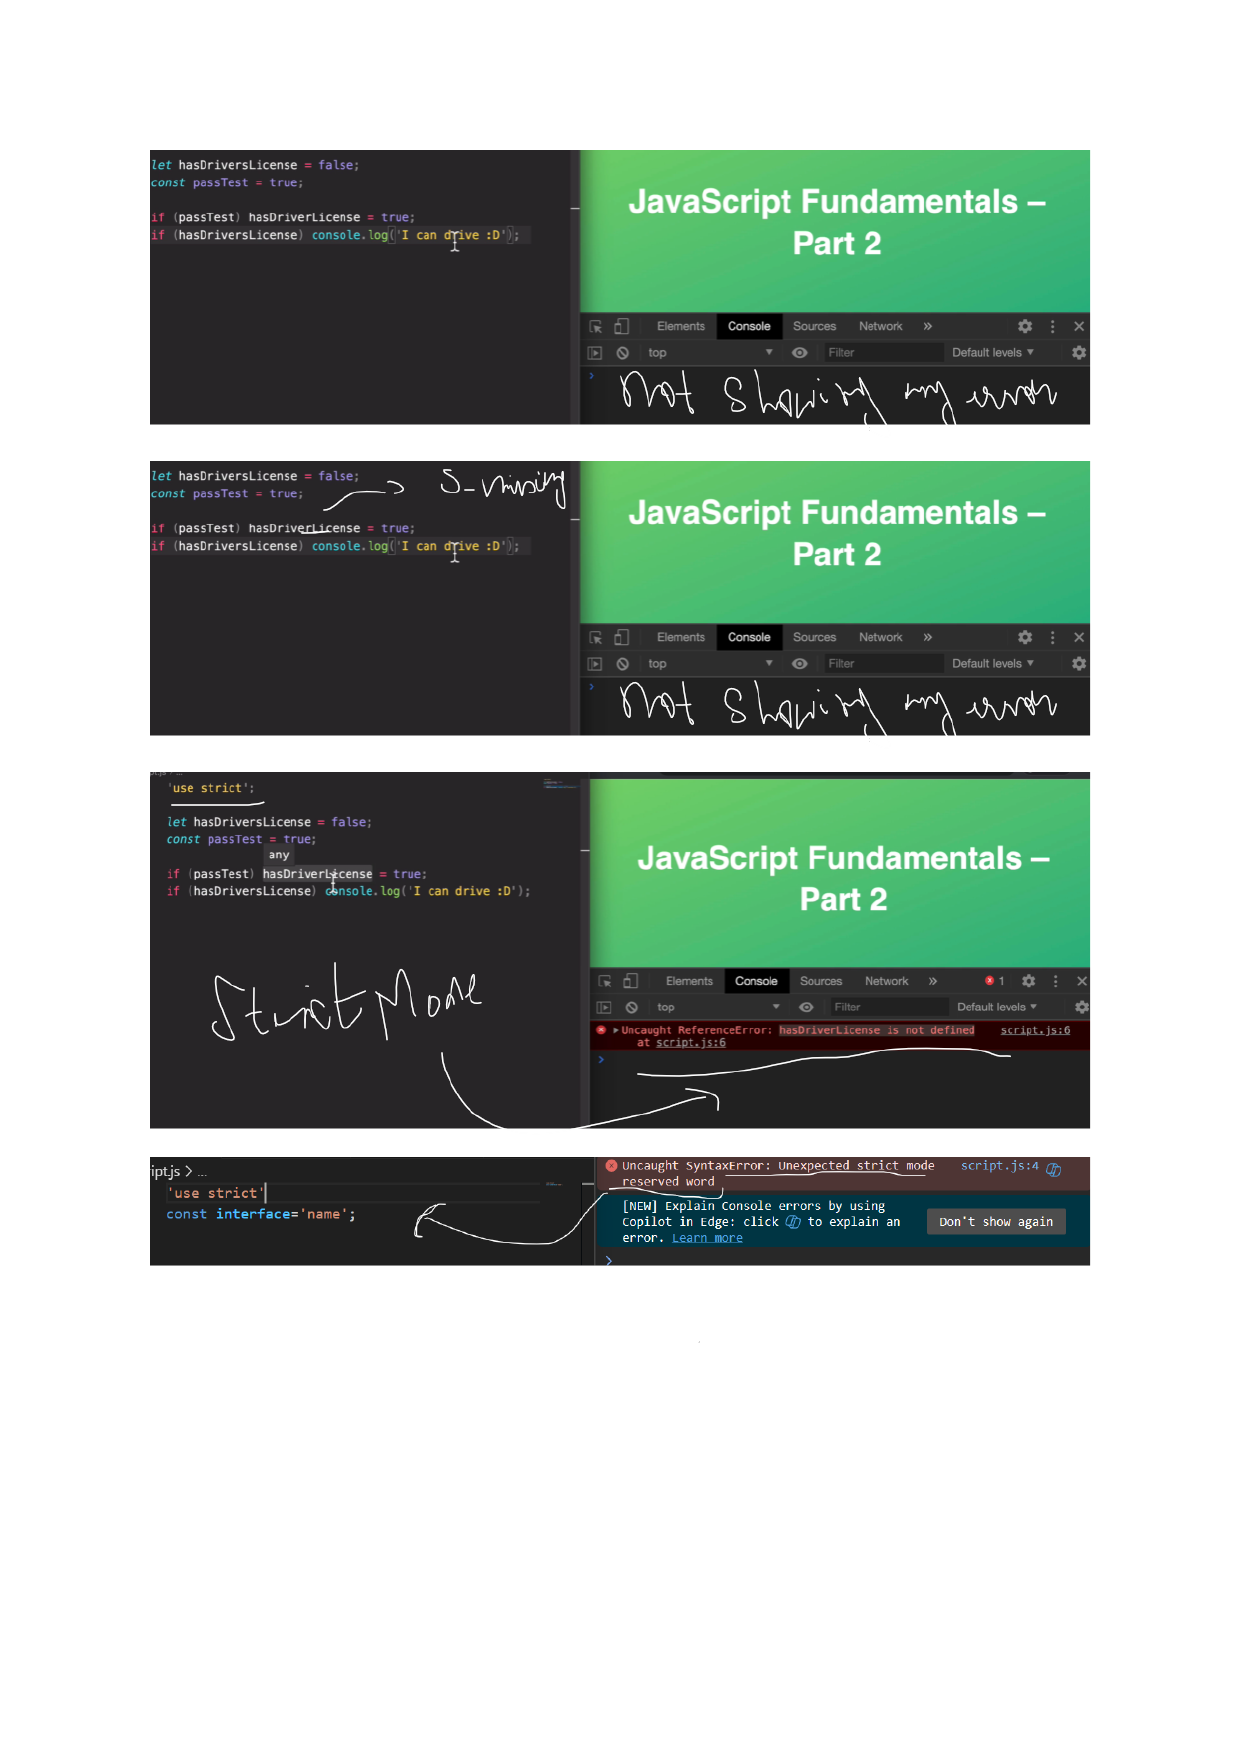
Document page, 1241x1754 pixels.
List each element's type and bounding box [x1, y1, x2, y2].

picture [150, 772, 1091, 1136]
picture [928, 1209, 1065, 1234]
picture [150, 150, 1091, 440]
picture [150, 1157, 1091, 1343]
picture [150, 461, 1091, 751]
picture [715, 1236, 723, 1242]
